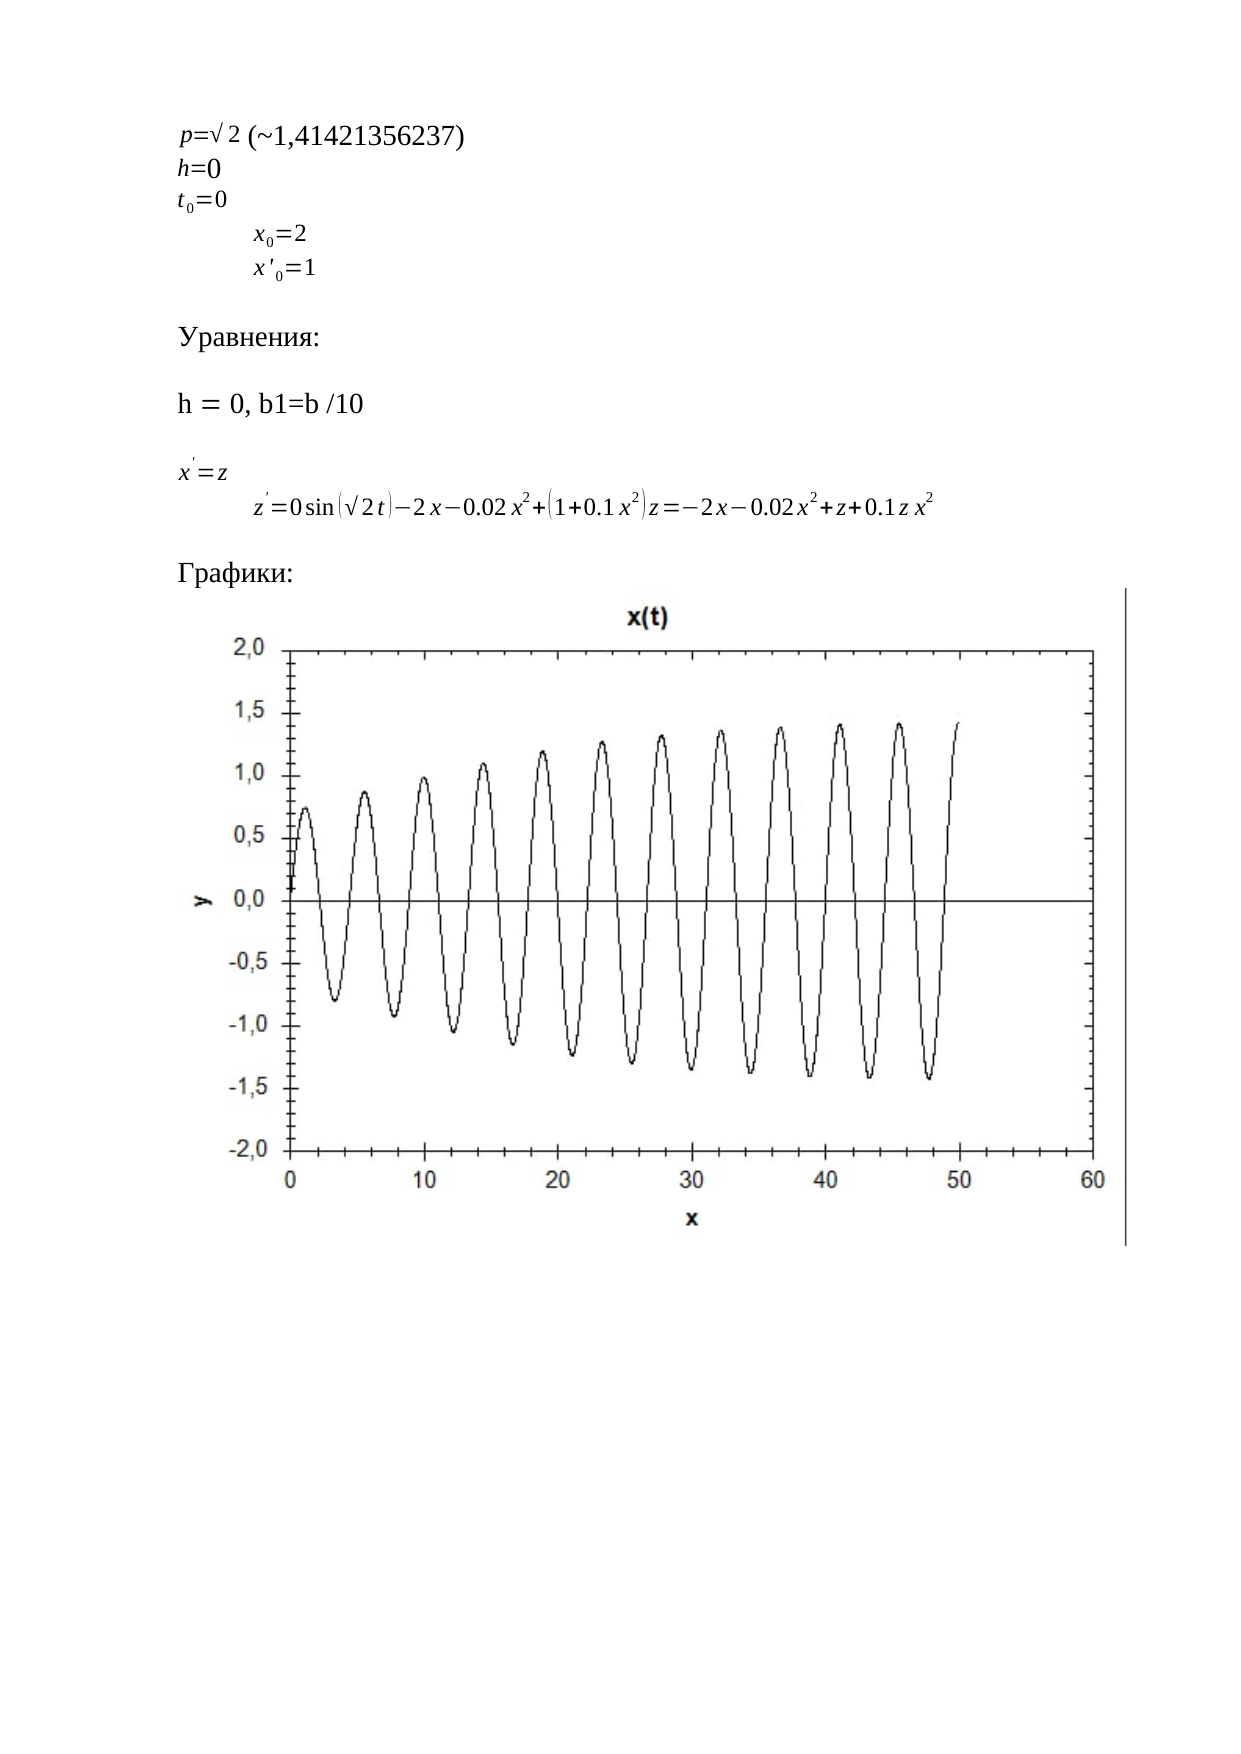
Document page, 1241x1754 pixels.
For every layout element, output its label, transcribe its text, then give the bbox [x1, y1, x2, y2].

text = (~1,41421356237) [177, 118, 1152, 152]
text Уравнения: [177, 319, 1152, 353]
picture [177, 588, 1127, 1246]
text h 0, b1=b /10 [177, 386, 1152, 420]
text =0 [177, 152, 1152, 185]
text Графики: [177, 555, 1152, 589]
